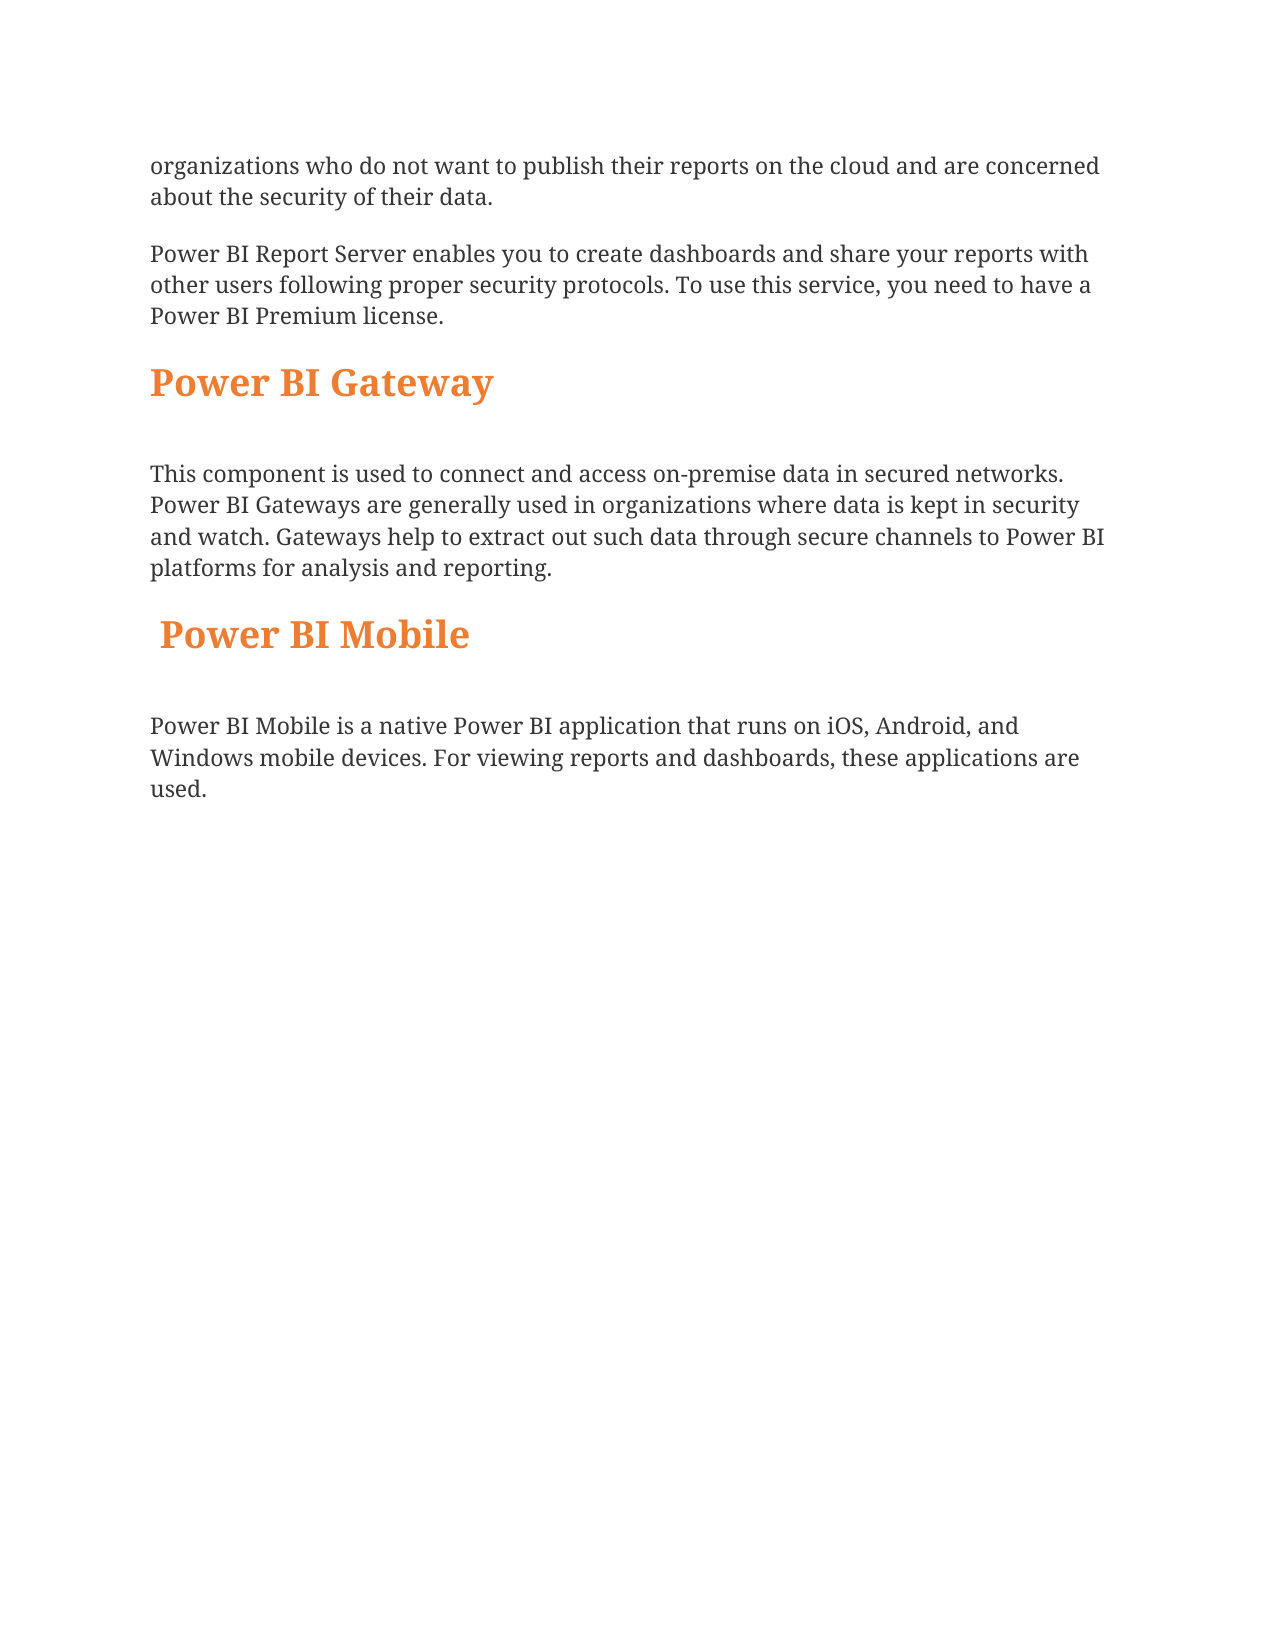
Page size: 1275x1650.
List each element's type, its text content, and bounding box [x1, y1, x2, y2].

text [150, 150, 1125, 212]
text Power BI Mobile is a native Power BI application that runs on iOS, Android, and Windows mobile devices. For viewing reports and dashboards, these applications are used. [150, 710, 1125, 804]
text This component is used to connect and access on-premise data in secured networks. Power BI Gateways are generally used in organizations where data is kept in security and watch. Gateways help to extract out such data through secure channels to Power BI platforms for analysis and reporting. [150, 458, 1125, 583]
text Power BI Report Server enables you to create dashboards and share your reports with other users following proper security protocols. To use this service, you need to have a Power BI Premium license. [150, 237, 1125, 331]
subtitle Power BI Mobile [150, 608, 1125, 659]
subtitle Power BI Gateway [150, 356, 1125, 407]
